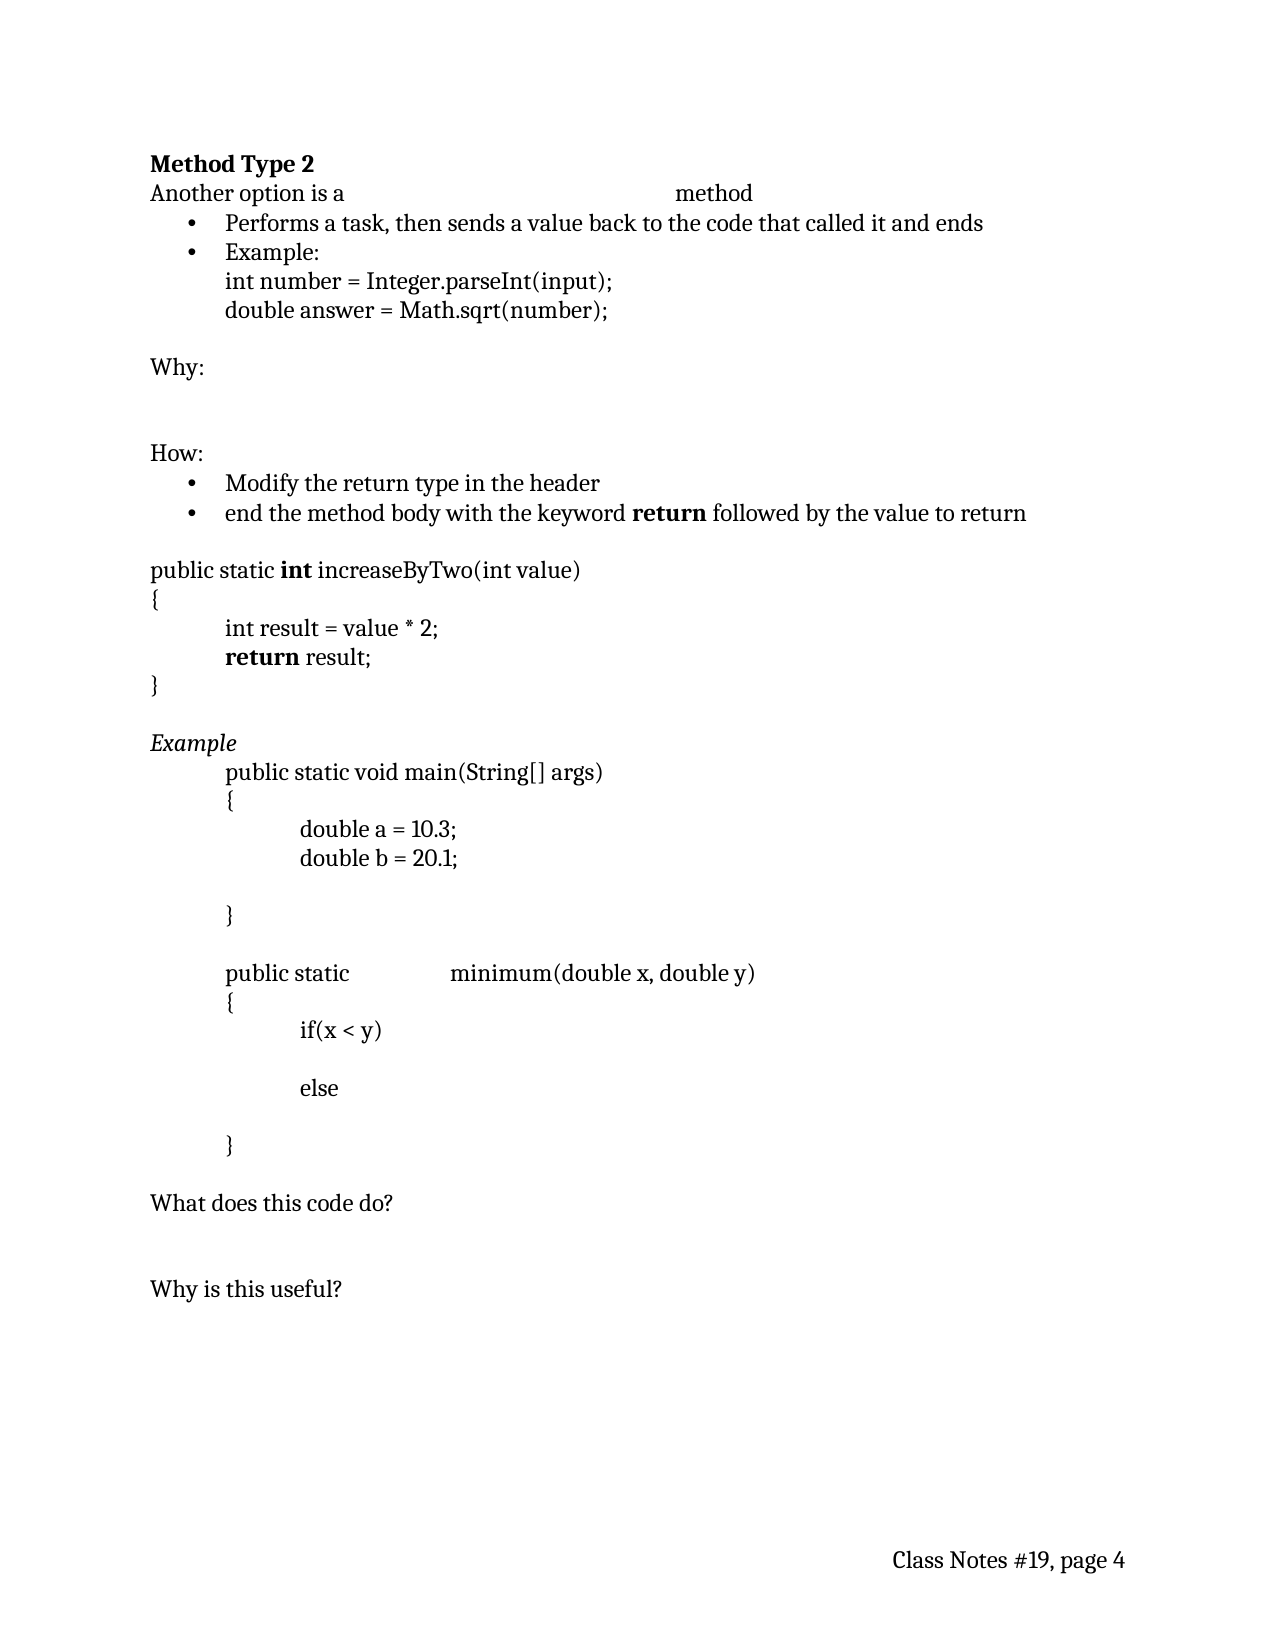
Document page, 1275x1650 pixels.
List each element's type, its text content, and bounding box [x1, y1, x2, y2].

text double b = 20.1; [225, 844, 1125, 872]
list Modify the return type in the header [187, 468, 1125, 498]
text double a = 10.3; [225, 815, 1125, 844]
text } [225, 901, 1125, 930]
text public static int increaseByTwo(int value) [150, 556, 1125, 585]
text else [150, 1074, 1125, 1102]
text if(x < y) [150, 1016, 1125, 1045]
text Another option is a method [150, 179, 1125, 207]
text Method Type 2 [150, 150, 1125, 179]
text { [150, 585, 1125, 614]
list end the method body with the keyword return followed by the value to return [187, 498, 1125, 527]
text int number = Integer.parseInt(input); [225, 267, 1125, 296]
text public static minimum(double x, double y) [150, 959, 1125, 987]
text } [150, 671, 1125, 700]
list Example: [187, 237, 1125, 267]
text double answer = Math.sqrt(number); [225, 296, 1125, 324]
text Why is this useful? [150, 1275, 1125, 1304]
text } [150, 1131, 1125, 1160]
text { [150, 987, 1125, 1016]
text Why: [150, 353, 1125, 382]
text return result; [150, 642, 1125, 671]
list Performs a task, then sends a value back to the code that called it and ends [187, 207, 1125, 237]
text How: [150, 439, 1125, 468]
text { [225, 786, 1125, 815]
text What does this code do? [150, 1189, 1125, 1217]
text int result = value * 2; [150, 614, 1125, 642]
text public static void main(String[] args) [225, 757, 1125, 786]
text Example [150, 729, 1125, 757]
